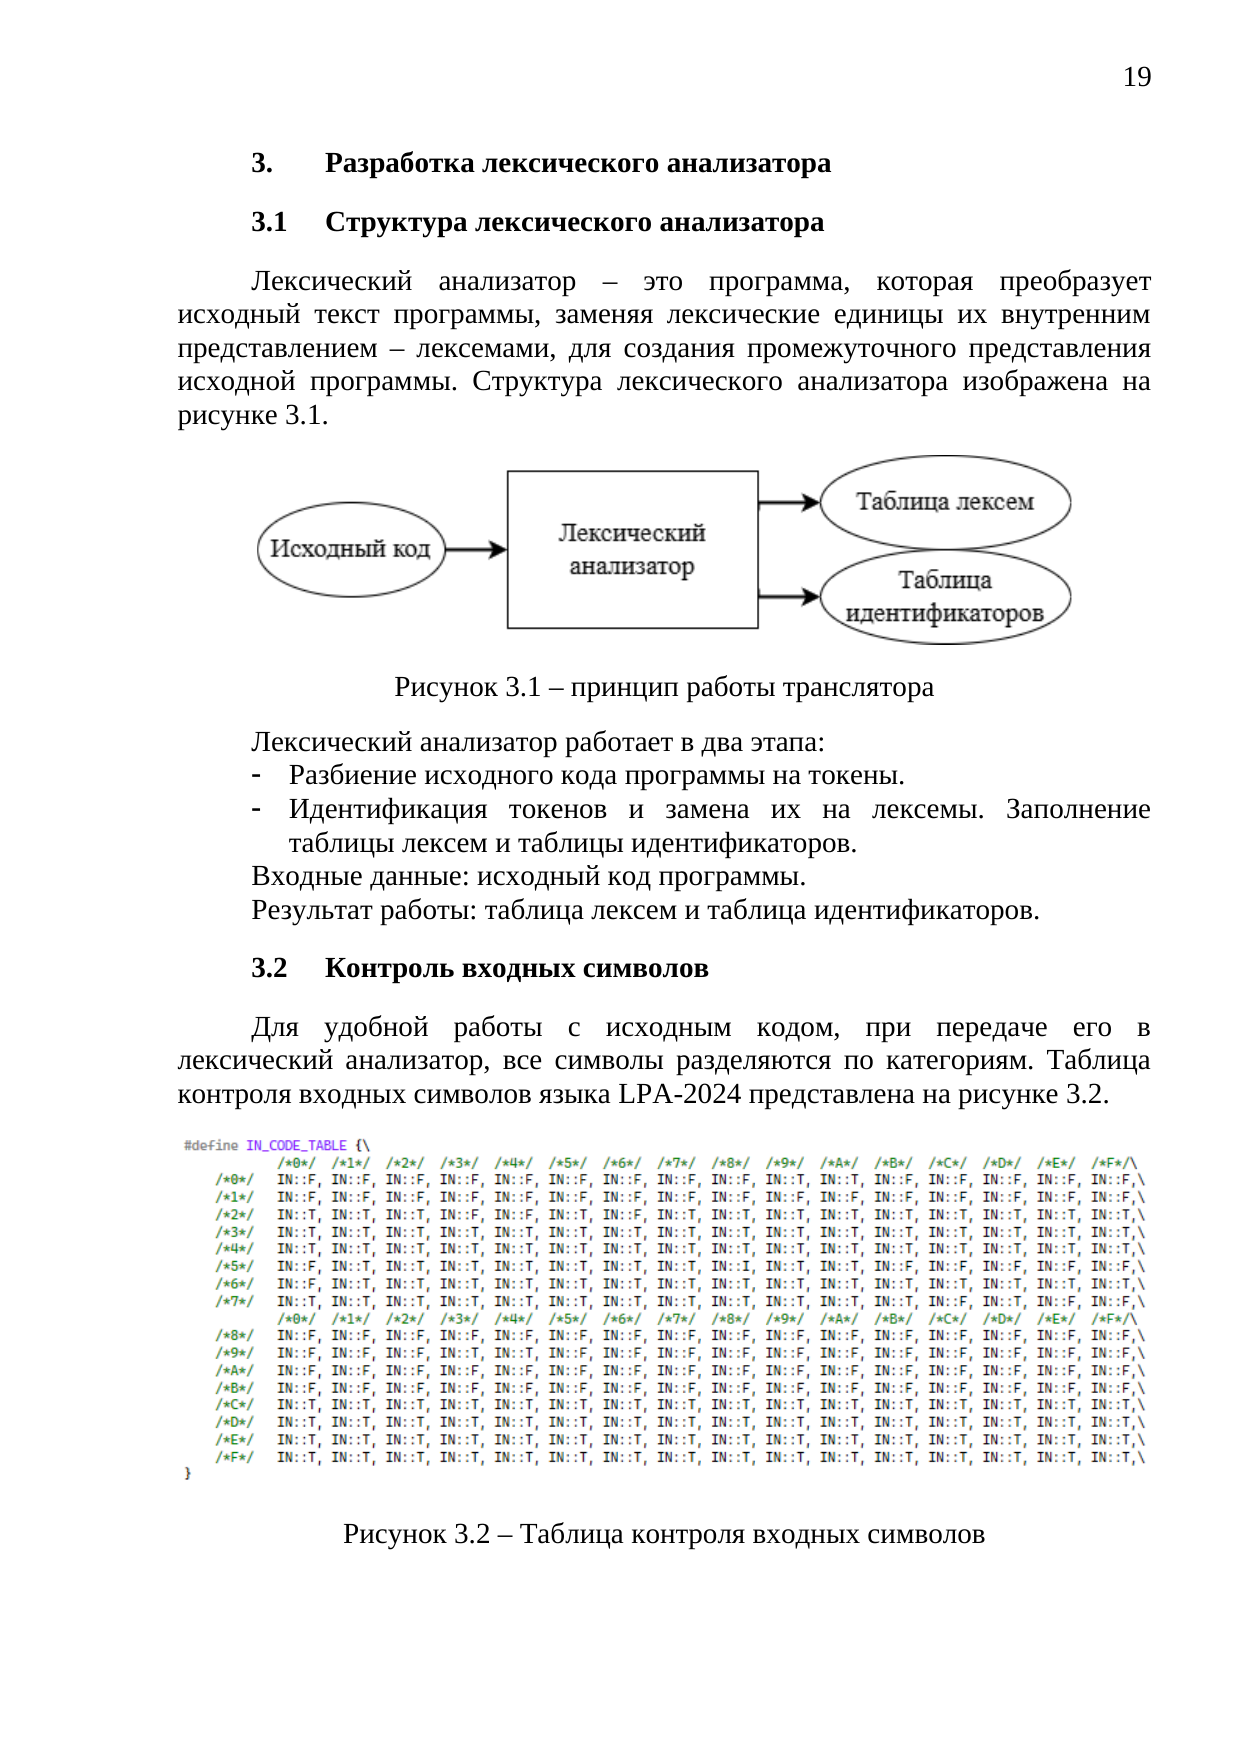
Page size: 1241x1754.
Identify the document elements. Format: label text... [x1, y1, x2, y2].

text Рисунок 3.1 – принцип работы транслятора [177, 669, 1152, 703]
text Для удобной работы с исходным кодом, при передаче его в лексический анализатор, все символы разделяются по категориям. Таблица контроля входных символов языка LPA-2024 представлена на рисунке 3.2. [177, 1009, 1152, 1109]
subtitle 3. Разработка лексического анализатора [177, 146, 1152, 179]
text Лексический анализатор работает в два этапа: [177, 724, 1152, 757]
picture [177, 1134, 1152, 1491]
subtitle 3.2 Контроль входных символов [177, 950, 1152, 984]
text Входные данные: исходный код программы. [251, 858, 1152, 892]
picture [257, 455, 1072, 645]
text Лексический анализатор – это программа, которая преобразует исходный текст программы, заменяя лексические единицы их внутренним представлением – лексемами, для создания промежуточного представления исходной программы. Структура лексического анализатора изображена на рисунке 3.1. [177, 263, 1152, 430]
text Результат работы: таблица лексем и таблица идентификаторов. [251, 892, 1152, 925]
list Разбиение исходного кода программы на токены. [251, 757, 1152, 791]
list Идентификация токенов и замена их на лексемы. Заполнение таблицы лексем и таблицы идентификаторов. [251, 791, 1152, 858]
subtitle 3.1 Структура лексического анализатора [177, 204, 1152, 238]
text Рисунок 3.2 – Таблица контроля входных символов [177, 1516, 1152, 1549]
